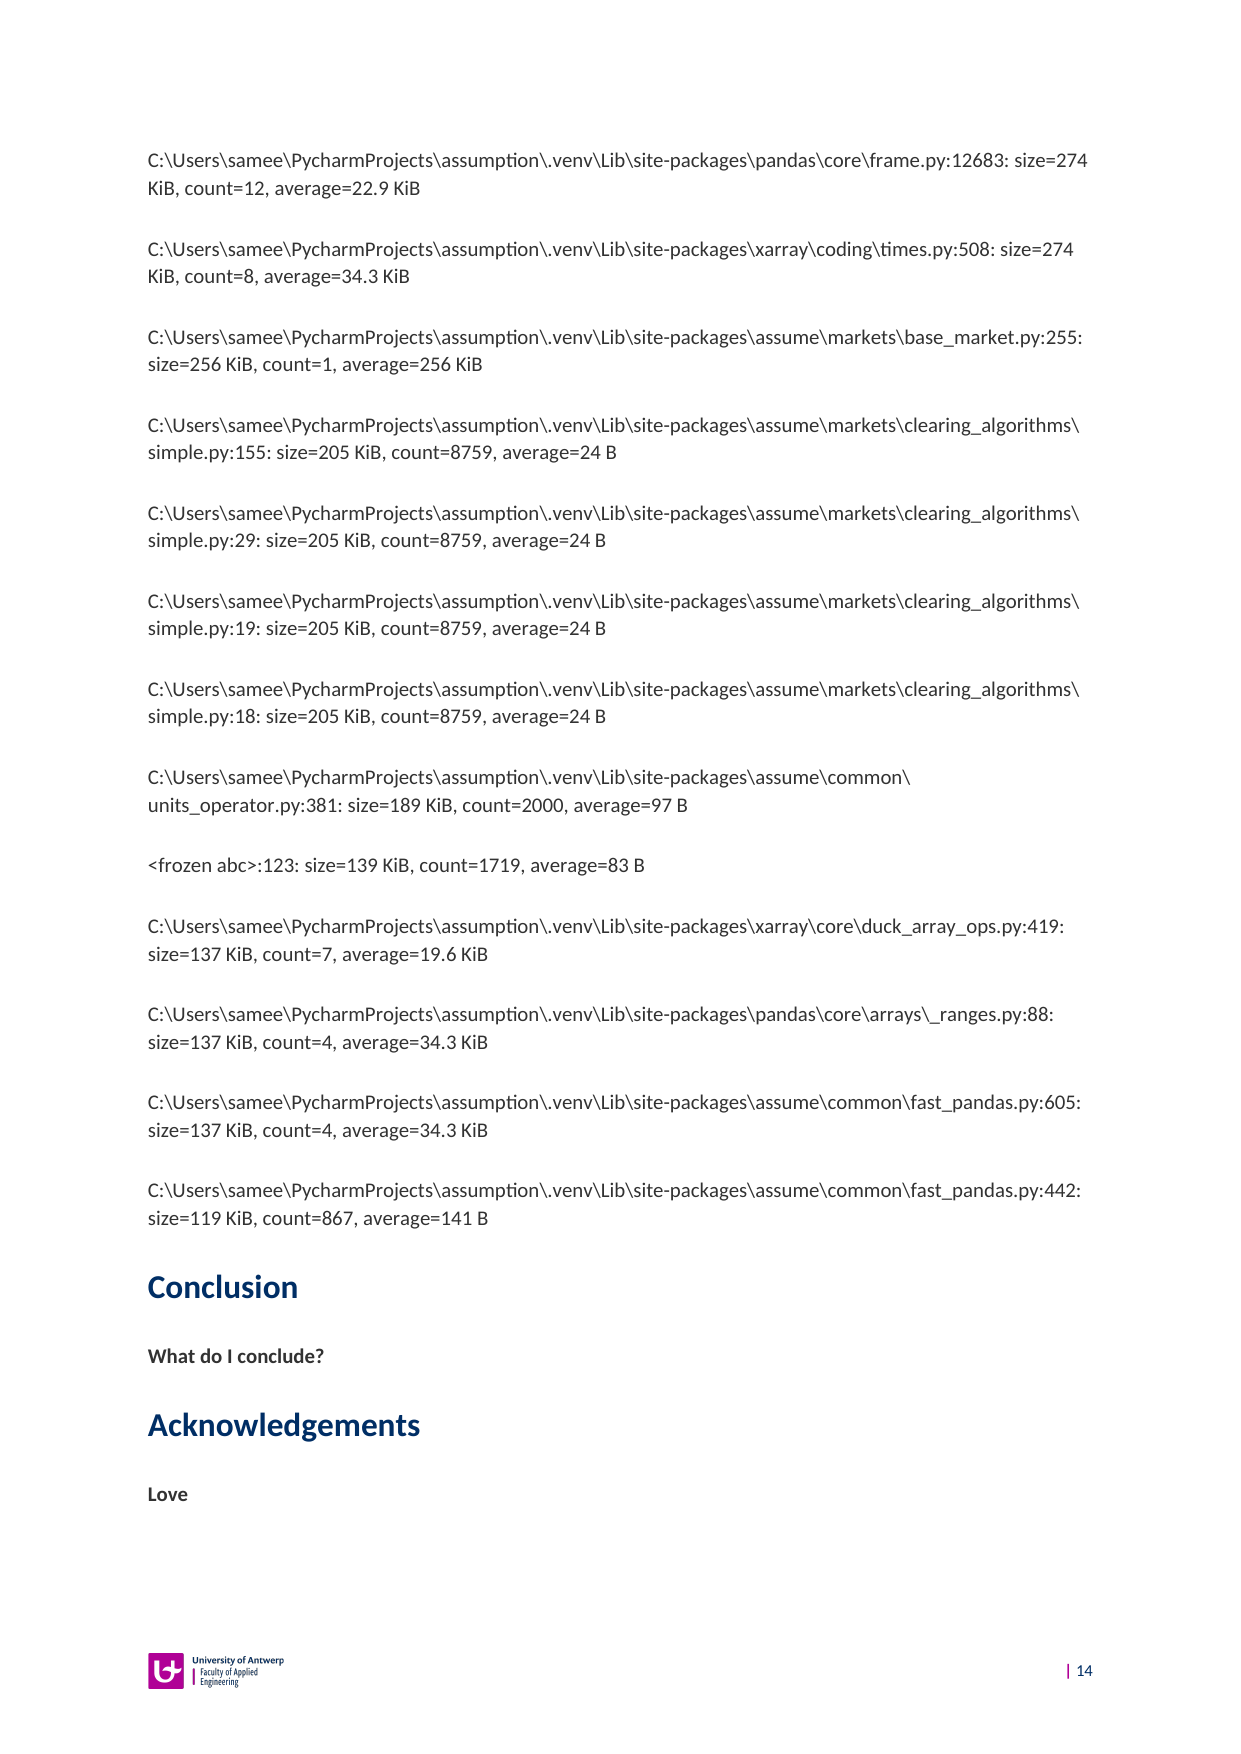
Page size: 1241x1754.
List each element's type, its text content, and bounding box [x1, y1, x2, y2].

text C:\Users\samee\PycharmProjects\assumption\.venv\Lib\site-packages\assume\markets\clearing_algorithms\simple.py:155: size=205 KiB, count=8759, average=24 B [148, 412, 1093, 465]
text C:\Users\samee\PycharmProjects\assumption\.venv\Lib\site-packages\xarray\core\duck_array_ops.py:419: size=137 KiB, count=7, average=19.6 KiB [148, 913, 1093, 966]
text C:\Users\samee\PycharmProjects\assumption\.venv\Lib\site-packages\assume\common\fast_pandas.py:442: size=119 KiB, count=867, average=141 B [148, 1178, 1093, 1231]
text C:\Users\samee\PycharmProjects\assumption\.venv\Lib\site-packages\assume\markets\clearing_algorithms\simple.py:29: size=205 KiB, count=8759, average=24 B [148, 500, 1093, 553]
text What do I conclude? [148, 1343, 1093, 1368]
text C:\Users\samee\PycharmProjects\assumption\.venv\Lib\site-packages\pandas\core\arrays\_ranges.py:88: size=137 KiB, count=4, average=34.3 KiB [148, 1001, 1093, 1054]
subtitle Acknowledgements [148, 1404, 1093, 1444]
text <frozen abc>:123: size=139 KiB, count=1719, average=83 B [148, 853, 1093, 878]
text C:\Users\samee\PycharmProjects\assumption\.venv\Lib\site-packages\assume\markets\clearing_algorithms\simple.py:19: size=205 KiB, count=8759, average=24 B [148, 588, 1093, 641]
text C:\Users\samee\PycharmProjects\assumption\.venv\Lib\site-packages\xarray\coding\times.py:508: size=274 KiB, count=8, average=34.3 KiB [148, 236, 1093, 288]
subtitle Conclusion [148, 1266, 1093, 1307]
text C:\Users\samee\PycharmProjects\assumption\.venv\Lib\site-packages\assume\common\fast_pandas.py:605: size=137 KiB, count=4, average=34.3 KiB [148, 1089, 1093, 1142]
text C:\Users\samee\PycharmProjects\assumption\.venv\Lib\site-packages\pandas\core\frame.py:12683: size=274 KiB, count=12, average=22.9 KiB [148, 148, 1093, 200]
picture [148, 1653, 284, 1689]
text C:\Users\samee\PycharmProjects\assumption\.venv\Lib\site-packages\assume\markets\clearing_algorithms\simple.py:18: size=205 KiB, count=8759, average=24 B [148, 676, 1093, 729]
text C:\Users\samee\PycharmProjects\assumption\.venv\Lib\site-packages\assume\markets\base_market.py:255: size=256 KiB, count=1, average=256 KiB [148, 324, 1093, 377]
text C:\Users\samee\PycharmProjects\assumption\.venv\Lib\site-packages\assume\common\units_operator.py:381: size=189 KiB, count=2000, average=97 B [148, 764, 1093, 817]
text Love [148, 1481, 1093, 1507]
